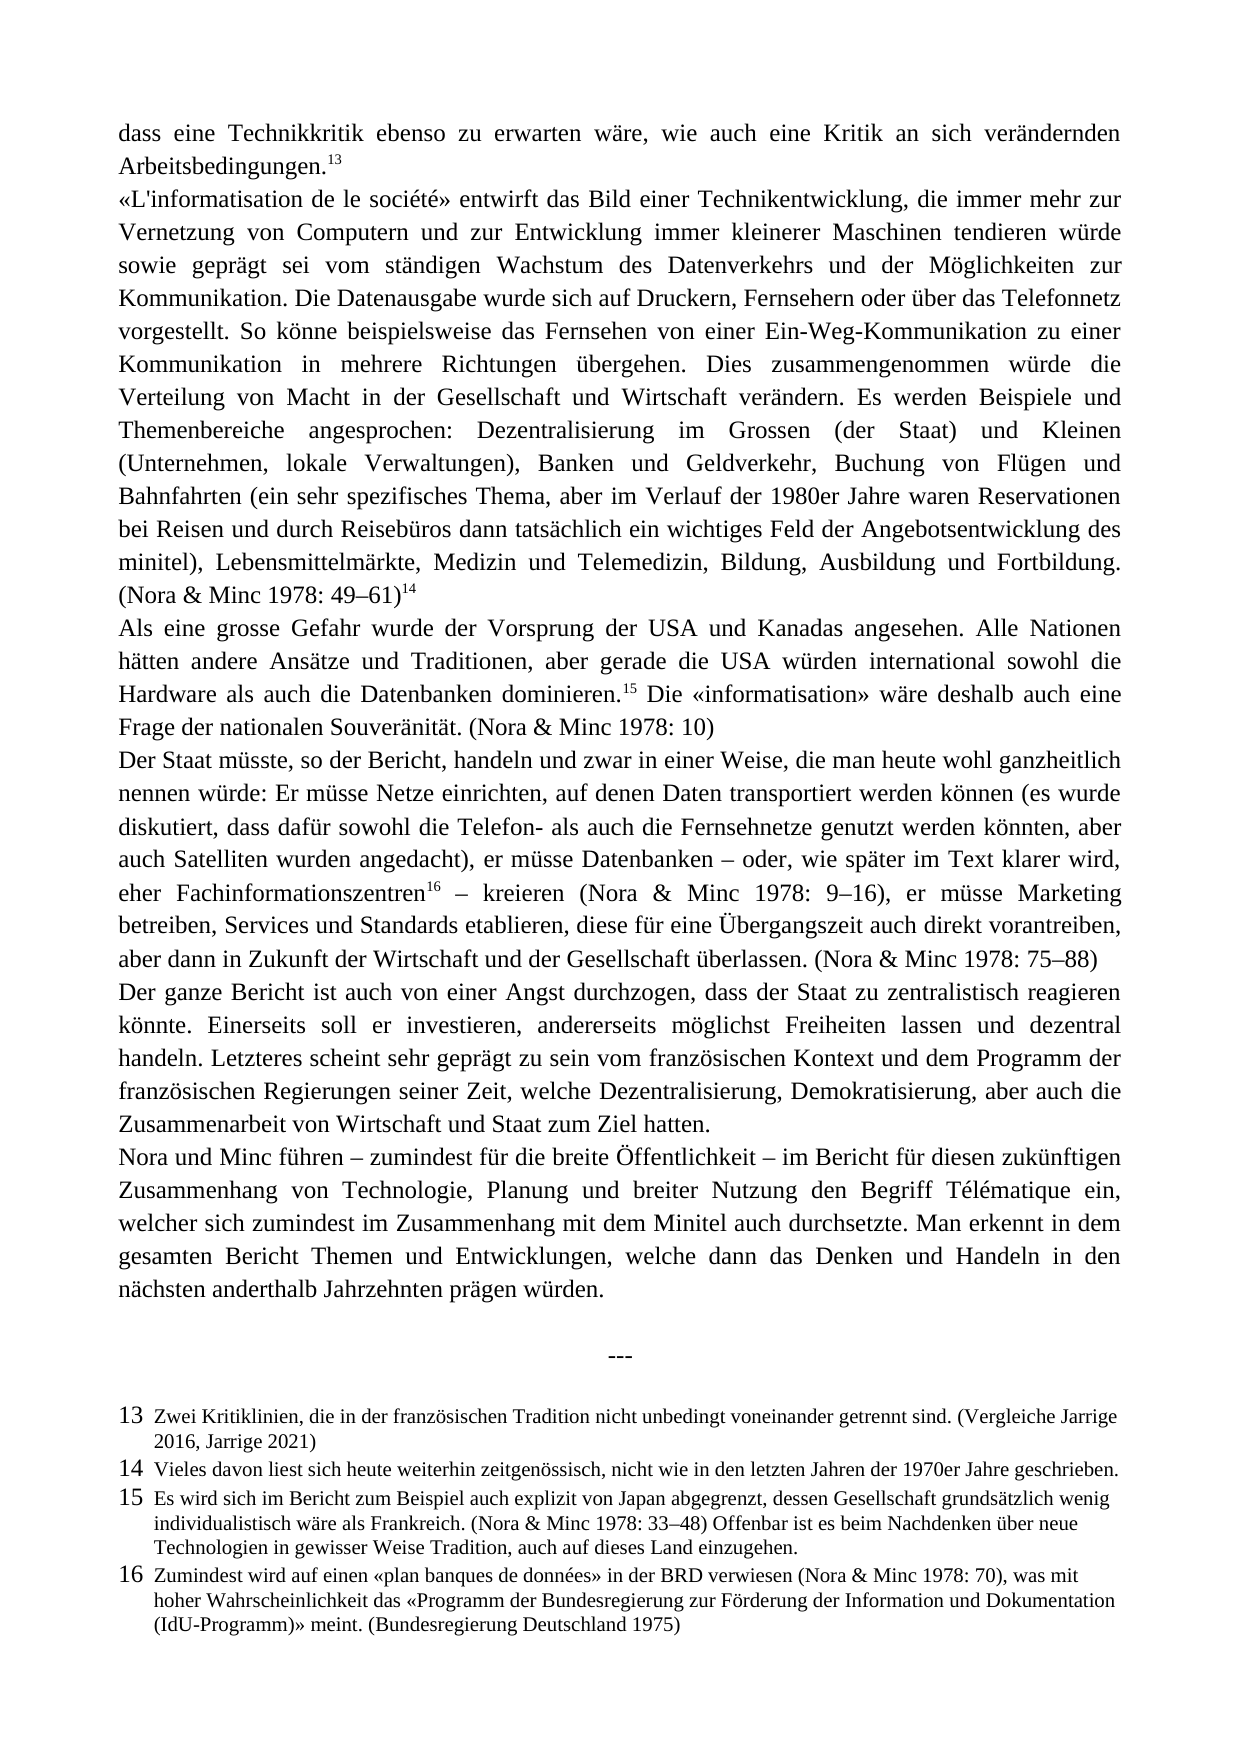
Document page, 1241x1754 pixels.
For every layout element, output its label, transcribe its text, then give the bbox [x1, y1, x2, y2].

text Der Staat müsste, so der Bericht, handeln und zwar in einer Weise, die man heute wohl ganzheitlich nennen würde: Er müsse Netze einrichten, auf denen Daten transportiert werden können (es wurde diskutiert, dass dafür sowohl die Telefon- als auch die Fernsehnetze genutzt werden könnten, aber auch Satelliten wurden angedacht), er müsse Datenbanken – oder, wie später im Text klarer wird, eher Fachinformationszentren – kreieren (Nora & Minc 1978: 9–16), er müsse Marketing betreiben, Services und Standards etablieren, diese für eine Übergangszeit auch direkt vorantreiben, aber dann in Zukunft der Wirtschaft und der Gesellschaft überlassen. (Nora & Minc 1978: 75–88) [118, 746, 1122, 972]
text Der ganze Bericht ist auch von einer Angst durchzogen, dass der Staat zu zentralistisch reagieren könnte. Einerseits soll er investieren, andererseits möglichst Freiheiten lassen und dezentral handeln. Letzteres scheint sehr geprägt zu sein vom französischen Kontext und dem Programm der französischen Regierungen seiner Zeit, welche Dezentralisierung, Demokratisierung, aber auch die Zusammenarbeit von Wirtschaft und Staat zum Ziel hatten. [118, 977, 1122, 1137]
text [118, 118, 1122, 180]
text Als eine grosse Gefahr wurde der Vorsprung der USA und Kanadas angesehen. Alle Nationen hätten andere Ansätze und Traditionen, aber gerade die USA würden international sowohl die Hardware als auch die Datenbanken dominieren. Die «informatisation» wäre deshalb auch eine Frage der nationalen Souveränität. (Nora & Minc 1978: 10) [118, 613, 1122, 741]
text «L'informatisation de le société» entwirft das Bild einer Technikentwicklung, die immer mehr zur Vernetzung von Computern und zur Entwicklung immer kleinerer Maschinen tendieren würde sowie geprägt sei vom ständigen Wachstum des Datenverkehrs und der Möglichkeiten zur Kommunikation. Die Datenausgabe wurde sich auf Druckern, Fernsehern oder über das Telefonnetz vorgestellt. So könne beispielsweise das Fernsehen von einer Ein-Weg-Kommunikation zu einer Kommunikation in mehrere Richtungen übergehen. Dies zusammengenommen würde die Verteilung von Macht in der Gesellschaft und Wirtschaft verändern. Es werden Beispiele und Themenbereiche angesprochen: Dezentralisierung im Grossen (der Staat) und Kleinen (Unternehmen, lokale Verwaltungen), Banken und Geldverkehr, Buchung von Flügen und Bahnfahrten (ein sehr spezifisches Thema, aber im Verlauf der 1980er Jahre waren Reservationen bei Reisen und durch Reisebüros dann tatsächlich ein wichtiges Feld der Angebotsentwicklung des minitel), Lebensmittelmärkte, Medizin und Telemedizin, Bildung, Ausbildung und Fortbildung. (Nora & Minc 1978: 49–61) [118, 184, 1122, 609]
text --- [118, 1340, 1122, 1369]
text Nora und Minc führen – zumindest für die breite Öffentlichkeit – im Bericht für diesen zukünftigen Zusammenhang von Technologie, Planung und breiter Nutzung den Begriff Télématique ein, welcher sich zumindest im Zusammenhang mit dem Minitel auch durchsetzte. Man erkennt in dem gesamten Bericht Themen und Entwicklungen, welche dann das Denken und Handeln in den nächsten anderthalb Jahrzehnten prägen würden. [118, 1142, 1122, 1303]
